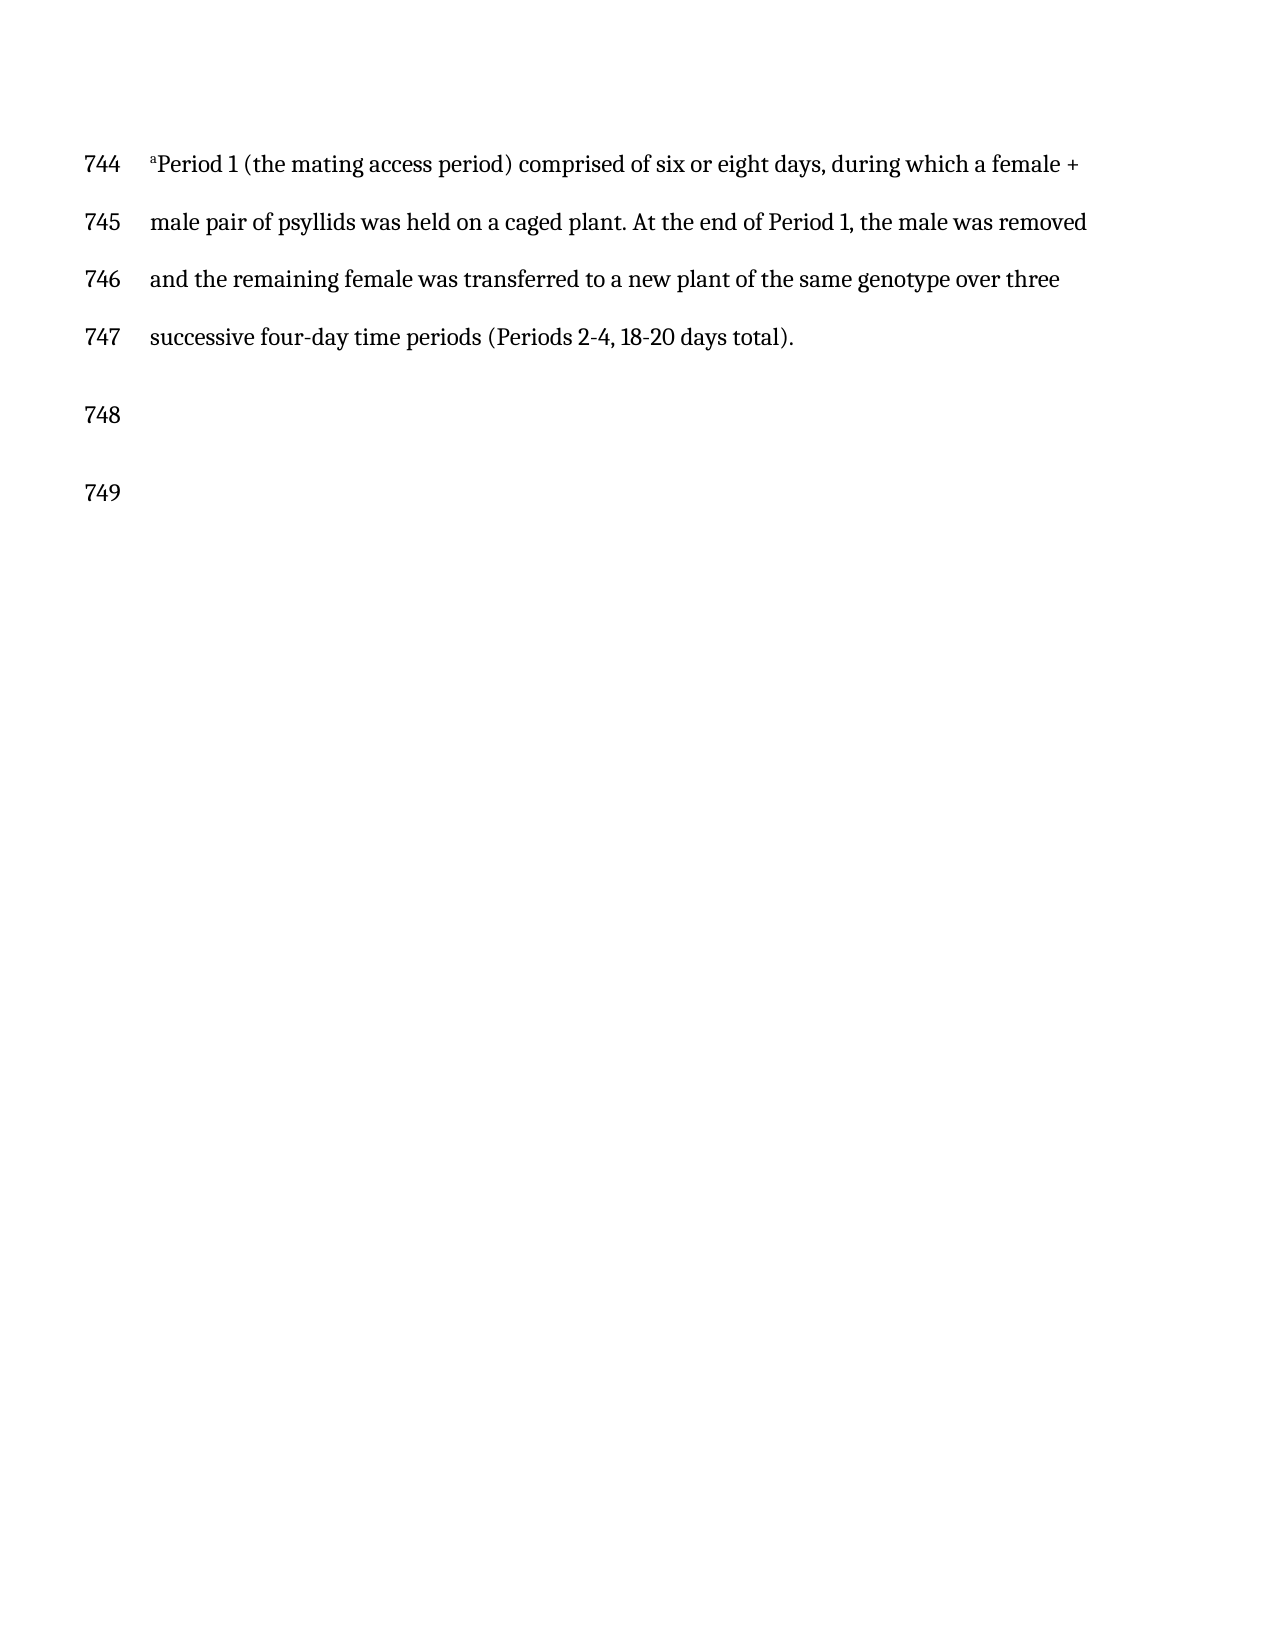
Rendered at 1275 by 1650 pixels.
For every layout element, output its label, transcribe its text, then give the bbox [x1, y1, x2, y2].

text aPeriod 1 (the mating access period) comprised of six or eight days, during which a female + male pair of psyllids was held on a caged plant. At the end of Period 1, the male was removed and the remaining female was transferred to a new plant of the same genotype over three successive four-day time periods (Periods 2-4, 18-20 days total). [150, 150, 1125, 351]
